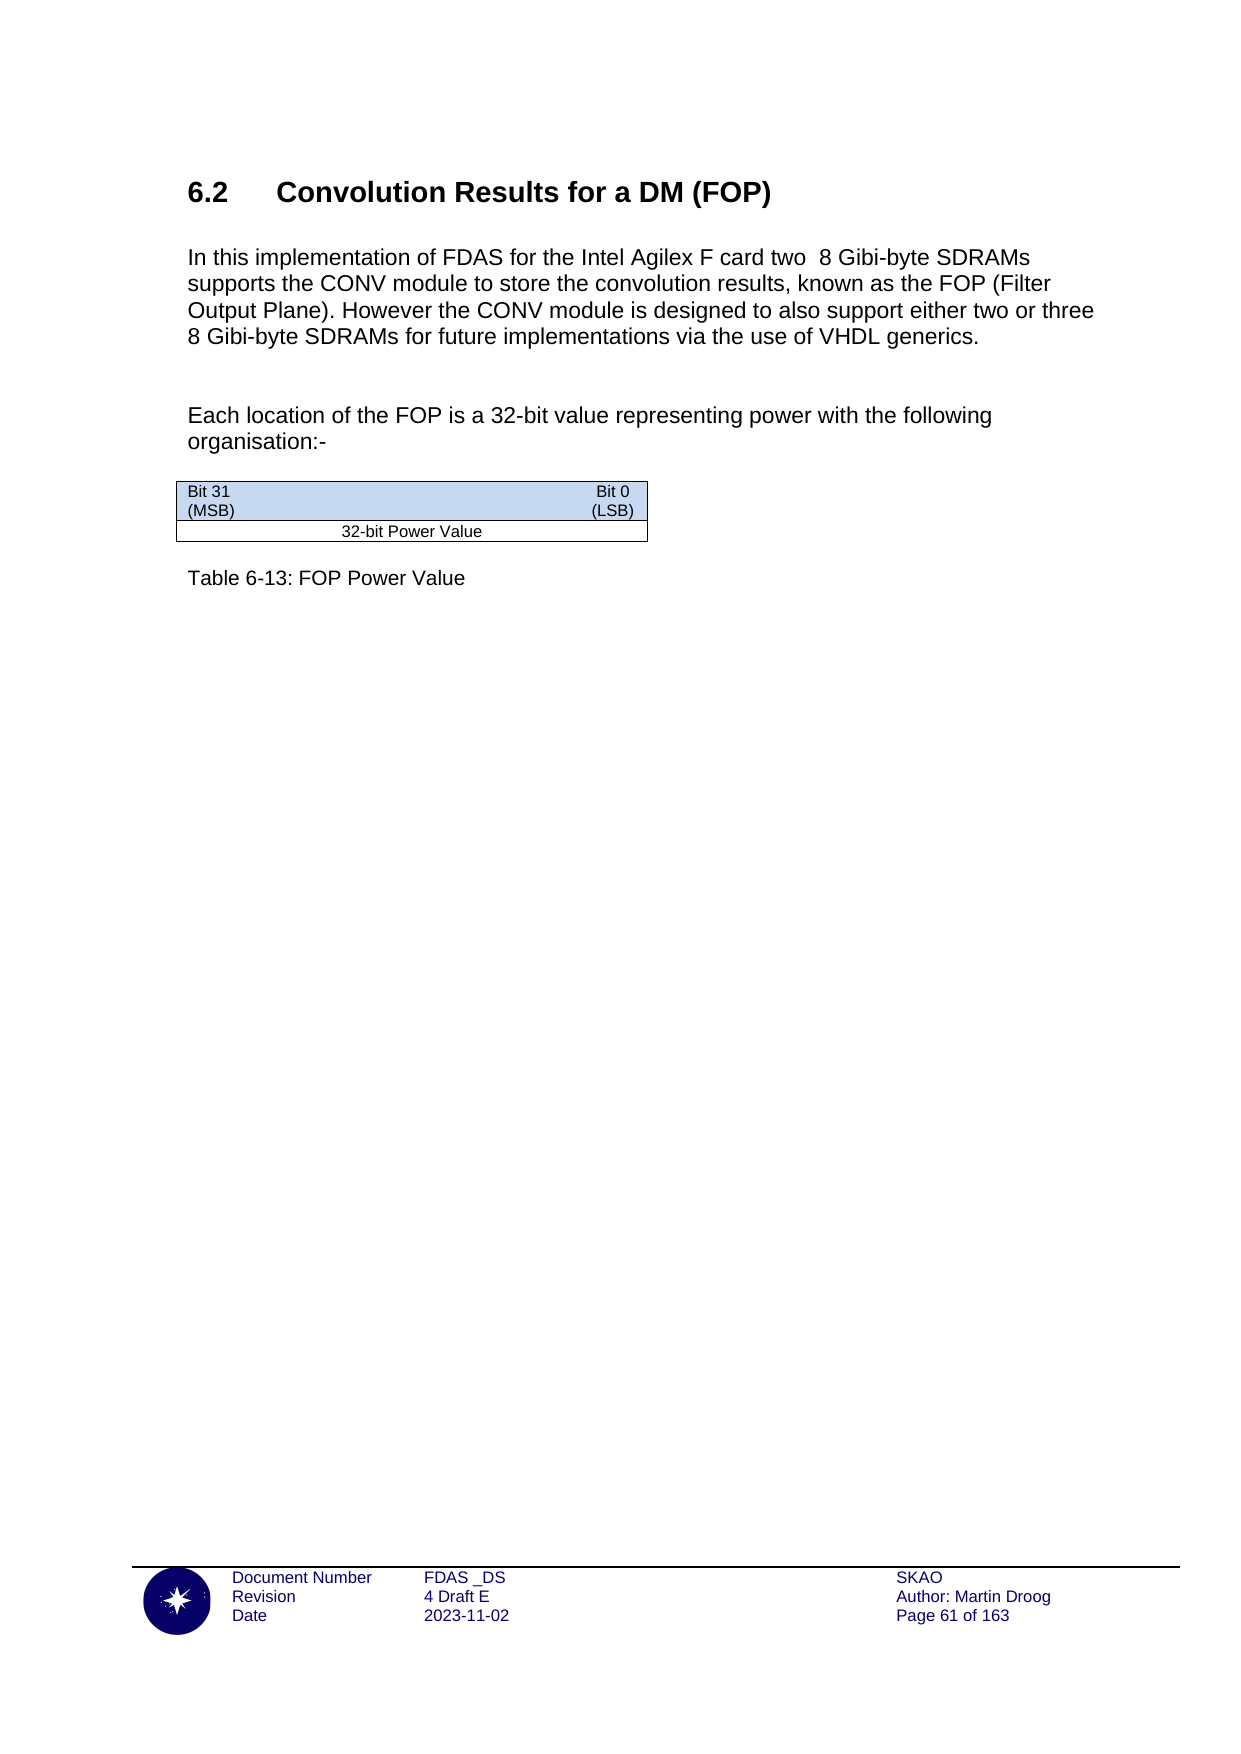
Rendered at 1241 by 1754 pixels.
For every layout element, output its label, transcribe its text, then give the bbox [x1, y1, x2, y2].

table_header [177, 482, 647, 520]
text Table 6-6: FOP Power Value [187, 566, 1107, 589]
text Each location of the FOP is a 32-bit value representing power with the following organisation:- [187, 402, 1107, 455]
subtitle Convolution Results for a DM (FOP) [187, 175, 1107, 208]
text In this implementation of FDAS for the Intel Agilex F card two 8 Gibi-byte SDRAMs supports the CONV module to store the convolution results, known as the FOP (Filter Output Plane). However the CONV module is designed to also support either two or three 8 Gibi-byte SDRAMs for future implementations via the use of VHDL generics. [187, 244, 1107, 349]
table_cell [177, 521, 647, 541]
picture [143, 1567, 211, 1635]
